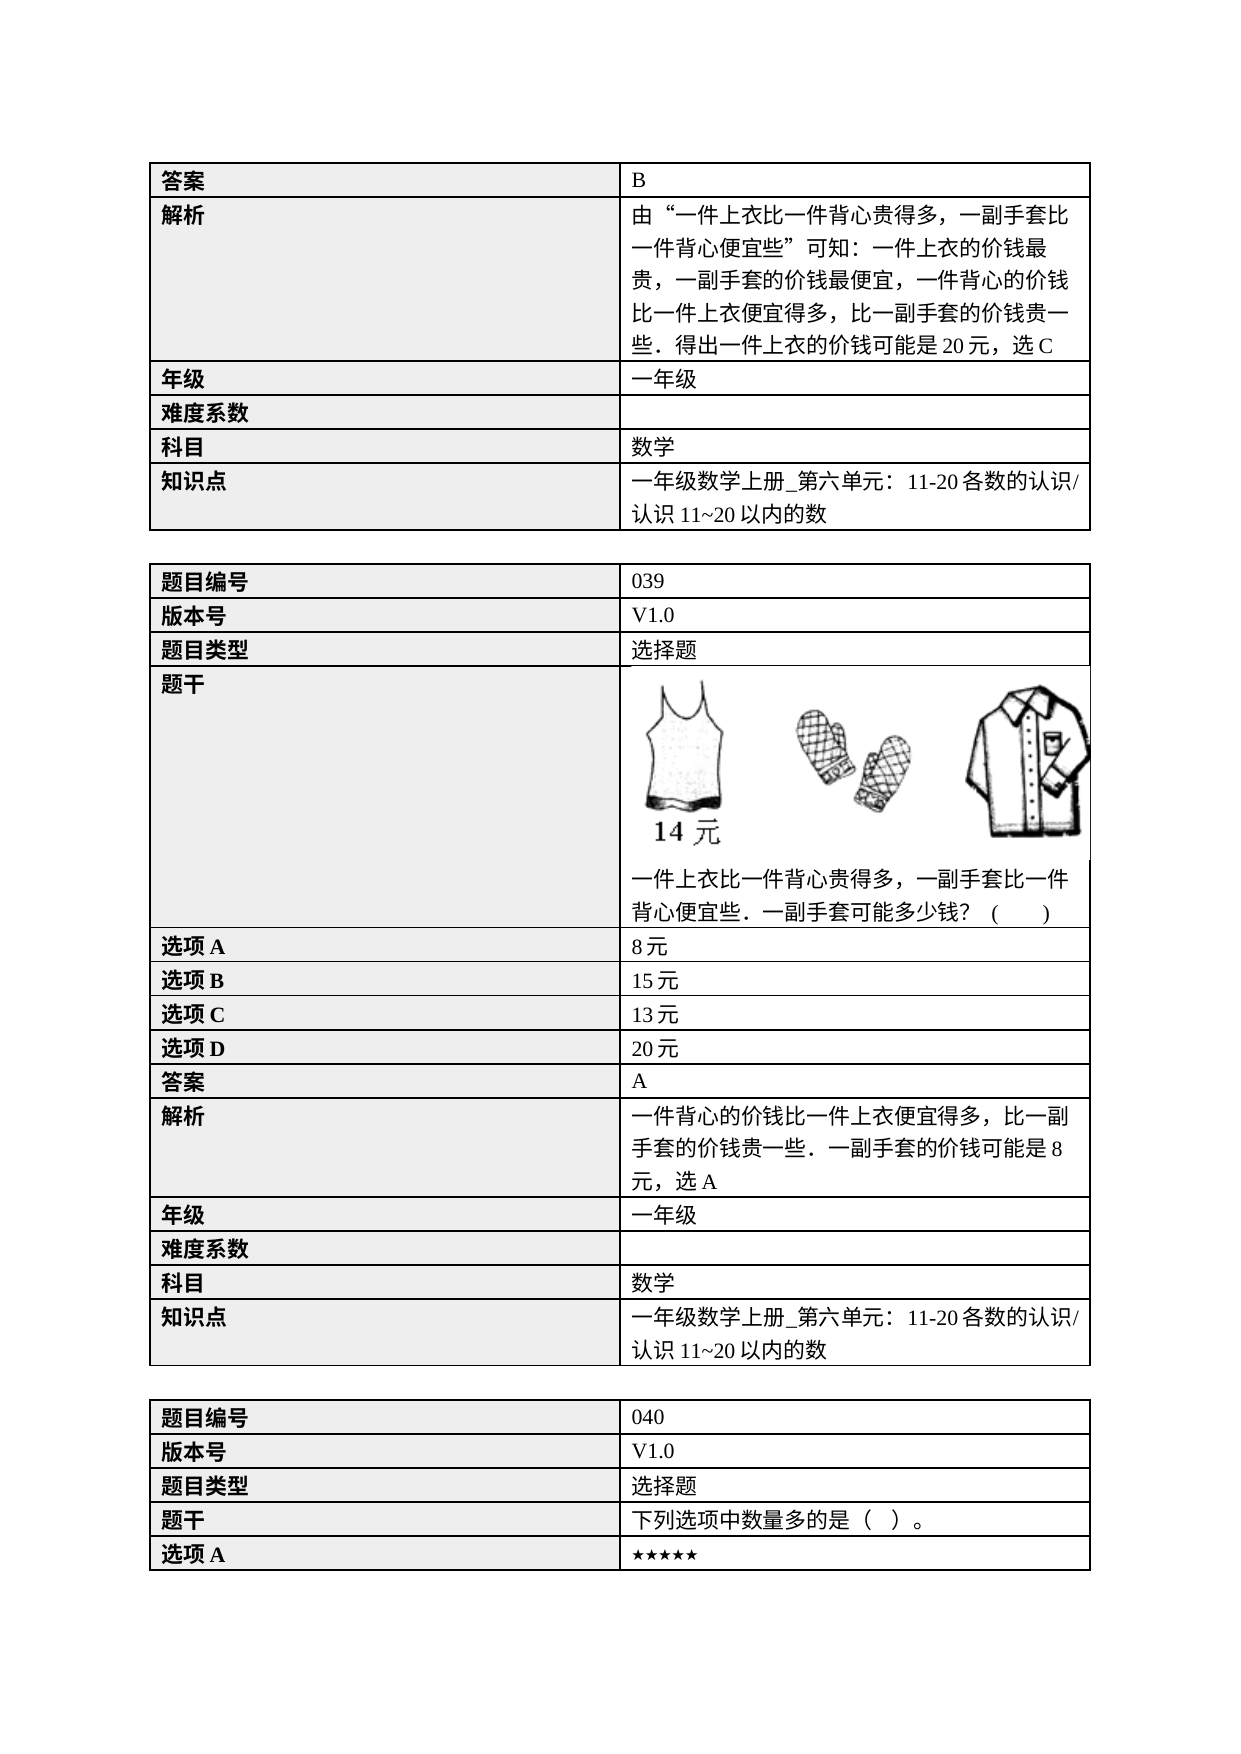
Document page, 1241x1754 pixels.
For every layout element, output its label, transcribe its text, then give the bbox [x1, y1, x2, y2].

table_header 题目编号 [151, 1401, 619, 1433]
table_cell A [621, 1065, 1089, 1097]
table_cell 题目类型 [151, 1469, 619, 1501]
table_cell 题目类型 [151, 633, 619, 665]
table_cell B [621, 164, 1089, 196]
table_cell 选项A [151, 928, 619, 961]
table_cell [621, 1232, 1089, 1264]
table_cell 选择题 [621, 1469, 1089, 1501]
table_cell 知识点 [151, 464, 619, 529]
table_cell 下列选项中数量多的是（ ）。 [621, 1503, 1089, 1535]
table_cell V1.0 [621, 1435, 1089, 1467]
table_cell 解析 [151, 1099, 619, 1196]
table_cell 15元 [621, 962, 1089, 995]
table_cell 8元 [621, 928, 1089, 961]
table_cell 20元 [621, 1031, 1089, 1063]
table_cell 题干 [151, 667, 619, 927]
table_cell 版本号 [151, 1435, 619, 1467]
table_cell 一年级 [621, 1198, 1089, 1230]
table_cell 题干 [151, 1503, 619, 1535]
table_cell 选项D [151, 1031, 619, 1063]
table_header 039 [621, 565, 1089, 597]
table_cell 一件上衣比一件背心贵得多，一副手套比一件背心便宜些．一副手套可能多少钱？ ( ) [621, 667, 1089, 927]
table_cell ★★★★★ [621, 1537, 1089, 1569]
table_header 题目编号 [151, 565, 619, 597]
table_cell 一年级数学上册_第六单元：11-20各数的认识/认识11~20以内的数 [621, 1300, 1089, 1365]
table_cell 知识点 [151, 1300, 619, 1365]
table_cell 难度系数 [151, 1232, 619, 1264]
table_cell 科目 [151, 1266, 619, 1298]
table_cell 解析 [151, 198, 619, 360]
table_cell 年级 [151, 1198, 619, 1230]
table_cell 年级 [151, 362, 619, 394]
table_cell 一年级数学上册_第六单元：11-20各数的认识/认识11~20以内的数 [621, 464, 1089, 529]
table_cell 答案 [151, 164, 619, 196]
table_cell 数学 [621, 1266, 1089, 1298]
table_cell 由“一件上衣比一件背心贵得多，一副手套比一件背心便宜些”可知：一件上衣的价钱最贵，一副手套的价钱最便宜，一件背心的价钱比一件上衣便宜得多，比一副手套的价钱贵一些．得出一件上衣的价钱可能是20元，选C [621, 198, 1089, 360]
table_cell 科目 [151, 430, 619, 462]
table_cell V1.0 [621, 599, 1089, 631]
picture [631, 666, 1091, 860]
table_header 040 [621, 1401, 1089, 1433]
table_cell 数学 [621, 430, 1089, 462]
table_cell 选项B [151, 962, 619, 995]
table_cell 一年级 [621, 362, 1089, 394]
table_cell 一件背心的价钱比一件上衣便宜得多，比一副手套的价钱贵一些．一副手套的价钱可能是8元，选A [621, 1099, 1089, 1196]
table_cell 答案 [151, 1065, 619, 1097]
table_cell 选项A [151, 1537, 619, 1569]
table_cell 选项C [151, 996, 619, 1029]
table_cell 选择题 [621, 633, 1089, 665]
table_cell 13元 [621, 996, 1089, 1029]
table_cell 难度系数 [151, 396, 619, 428]
table_cell [621, 396, 1089, 428]
table_cell 版本号 [151, 599, 619, 631]
